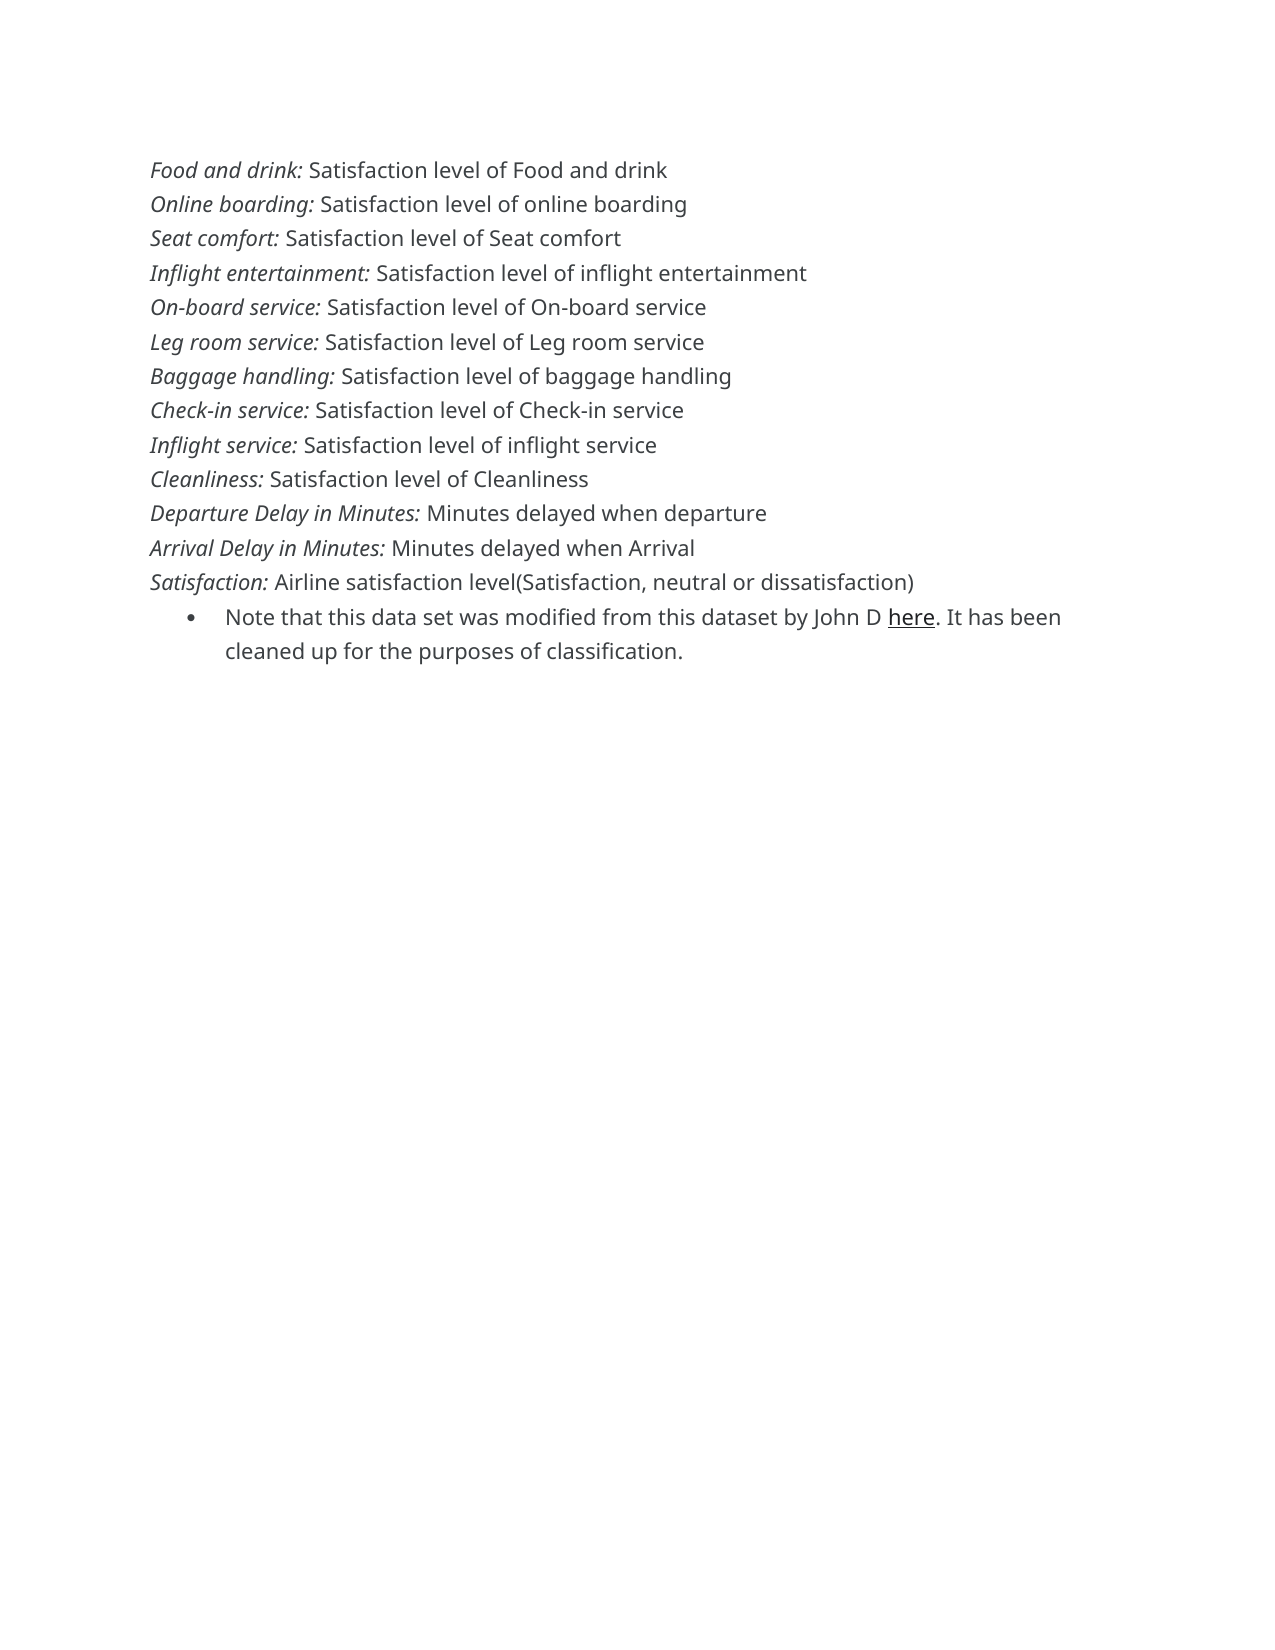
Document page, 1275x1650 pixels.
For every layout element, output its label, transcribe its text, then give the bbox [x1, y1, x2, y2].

text Check-in service: Satisfaction level of Check-in service [150, 391, 1125, 425]
text Satisfaction: Airline satisfaction level(Satisfaction, neutral or dissatisfaction) [150, 562, 1125, 597]
text On-board service: Satisfaction level of On-board service [150, 287, 1125, 322]
text Arrival Delay in Minutes: Minutes delayed when Arrival [150, 528, 1125, 562]
text Inflight entertainment: Satisfaction level of inflight entertainment [150, 253, 1125, 287]
text Baggage handling: Satisfaction level of baggage handling [150, 356, 1125, 391]
text Online boarding: Satisfaction level of online boarding [150, 184, 1125, 219]
text Departure Delay in Minutes: Minutes delayed when departure [150, 494, 1125, 528]
text Inflight service: Satisfaction level of inflight service [150, 425, 1125, 459]
text Cleanliness: Satisfaction level of Cleanliness [150, 459, 1125, 494]
text Leg room service: Satisfaction level of Leg room service [150, 322, 1125, 356]
text Food and drink: Satisfaction level of Food and drink [150, 150, 1125, 184]
list Note that this data set was modified from this dataset by John D here. It has been cleaned up for the purposes of classification. [187, 597, 1125, 666]
text Seat comfort: Satisfaction level of Seat comfort [150, 219, 1125, 253]
